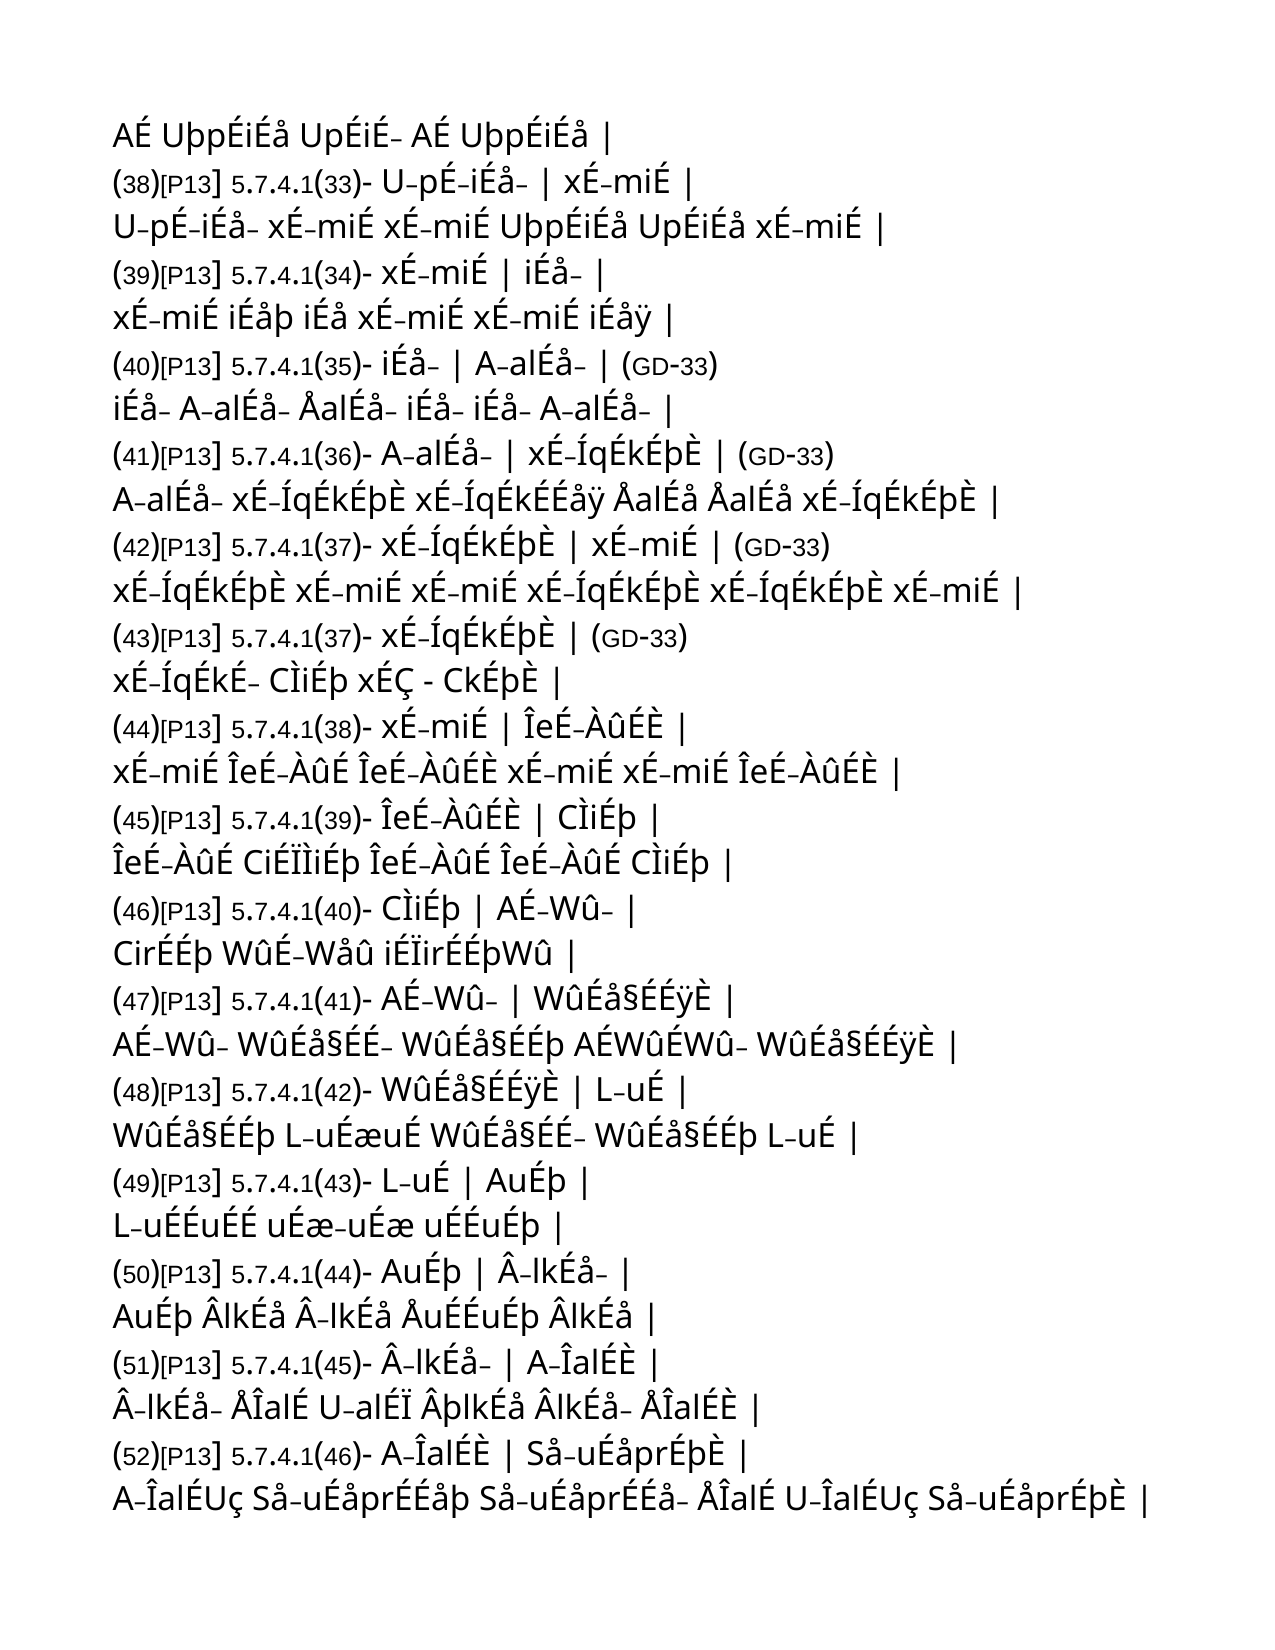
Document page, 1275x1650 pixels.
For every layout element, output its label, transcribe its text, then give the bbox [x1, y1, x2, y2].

text (38)[P13] 5.7.4.1(33)- U–pÉ–iÉå– | xÉ–miÉ | [112, 158, 1163, 203]
text (48)[P13] 5.7.4.1(42)- WûÉå§ÉÉÿÈ | L–uÉ | [112, 1066, 1163, 1111]
text (42)[P13] 5.7.4.1(37)- xÉ–ÍqÉkÉþÈ | xÉ–miÉ | (GD-33) [112, 521, 1163, 566]
text (46)[P13] 5.7.4.1(40)- CÌiÉþ | AÉ–Wû– | [112, 884, 1163, 930]
text CirÉÉþ WûÉ–Wåû iÉÏirÉÉþWû | [112, 930, 1163, 975]
text xÉ–ÍqÉkÉ– CÌiÉþ xÉÇ - CkÉþÈ | [112, 657, 1163, 703]
text U–pÉ–iÉå– xÉ–miÉ xÉ–miÉ UþpÉiÉå UpÉiÉå xÉ–miÉ | [112, 203, 1163, 248]
text (47)[P13] 5.7.4.1(41)- AÉ–Wû– | WûÉå§ÉÉÿÈ | [112, 975, 1163, 1021]
text xÉ–ÍqÉkÉþÈ xÉ–miÉ xÉ–miÉ xÉ–ÍqÉkÉþÈ xÉ–ÍqÉkÉþÈ xÉ–miÉ | [112, 566, 1163, 612]
text AÉ–Wû– WûÉå§ÉÉ– WûÉå§ÉÉþ AÉWûÉWû– WûÉå§ÉÉÿÈ | [112, 1021, 1163, 1066]
text (49)[P13] 5.7.4.1(43)- L–uÉ | AuÉþ | [112, 1157, 1163, 1202]
text iÉå– A–alÉå– ÅalÉå– iÉå– iÉå– A–alÉå– | [112, 385, 1163, 430]
text (51)[P13] 5.7.4.1(45)- Â–lkÉå– | A–ÎalÉÈ | [112, 1338, 1163, 1384]
text L–uÉÉuÉÉ uÉæ–uÉæ uÉÉuÉþ | [112, 1202, 1163, 1248]
text AÉ UþpÉiÉå UpÉiÉ– AÉ UþpÉiÉå | [112, 112, 1163, 158]
text (44)[P13] 5.7.4.1(38)- xÉ–miÉ | ÎeÉ–ÀûÉÈ | [112, 703, 1163, 748]
text (43)[P13] 5.7.4.1(37)- xÉ–ÍqÉkÉþÈ | (GD-33) [112, 612, 1163, 657]
text AuÉþ ÂlkÉå Â–lkÉå ÅuÉÉuÉþ ÂlkÉå | [112, 1293, 1163, 1338]
text (40)[P13] 5.7.4.1(35)- iÉå– | A–alÉå– | (GD-33) [112, 339, 1163, 385]
text (52)[P13] 5.7.4.1(46)- A–ÎalÉÈ | Så–uÉåprÉþÈ | [112, 1429, 1163, 1475]
text (50)[P13] 5.7.4.1(44)- AuÉþ | Â–lkÉå– | [112, 1248, 1163, 1293]
text Â–lkÉå– ÅÎalÉ U–alÉÏ ÂþlkÉå ÂlkÉå– ÅÎalÉÈ | [112, 1384, 1163, 1429]
text (41)[P13] 5.7.4.1(36)- A–alÉå– | xÉ–ÍqÉkÉþÈ | (GD-33) [112, 430, 1163, 476]
text ÎeÉ–ÀûÉ CiÉÏÌiÉþ ÎeÉ–ÀûÉ ÎeÉ–ÀûÉ CÌiÉþ | [112, 839, 1163, 884]
text (45)[P13] 5.7.4.1(39)- ÎeÉ–ÀûÉÈ | CÌiÉþ | [112, 793, 1163, 839]
text A–ÎalÉUç Så–uÉåprÉÉåþ Så–uÉåprÉÉå– ÅÎalÉ U–ÎalÉUç Så–uÉåprÉþÈ | [112, 1475, 1163, 1520]
text (39)[P13] 5.7.4.1(34)- xÉ–miÉ | iÉå– | [112, 248, 1163, 294]
text WûÉå§ÉÉþ L–uÉæuÉ WûÉå§ÉÉ– WûÉå§ÉÉþ L–uÉ | [112, 1111, 1163, 1157]
text A–alÉå– xÉ–ÍqÉkÉþÈ xÉ–ÍqÉkÉÉåÿ ÅalÉå ÅalÉå xÉ–ÍqÉkÉþÈ | [112, 476, 1163, 521]
text xÉ–miÉ ÎeÉ–ÀûÉ ÎeÉ–ÀûÉÈ xÉ–miÉ xÉ–miÉ ÎeÉ–ÀûÉÈ | [112, 748, 1163, 793]
text xÉ–miÉ iÉåþ iÉå xÉ–miÉ xÉ–miÉ iÉåÿ | [112, 294, 1163, 339]
